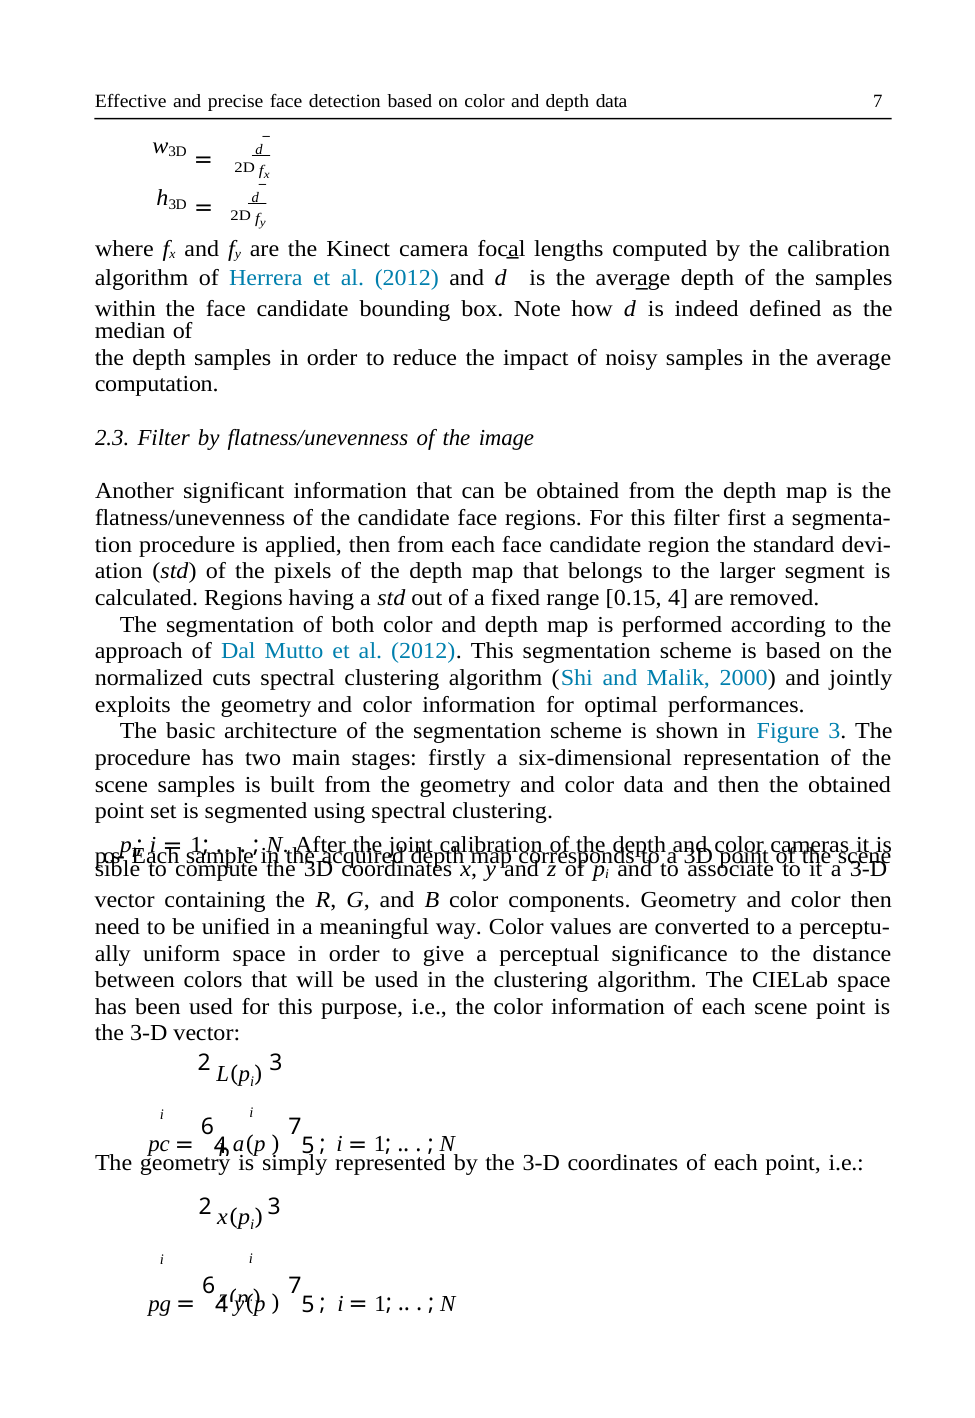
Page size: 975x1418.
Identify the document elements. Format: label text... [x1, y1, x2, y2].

text h3D [19, 184, 187, 214]
text 2D fx [191, 158, 270, 176]
text where fx and fy are the Kinect camera focal lengths computed by the calibration algorithm of Herrera et al. (2012) and d¯ is the average depth of the samples within the face candidate bounding box. Note how d¯is indeed defined as the median of [94, 240, 892, 343]
text x(pi) [217, 1171, 904, 1238]
list Filter by flatness/unevenness of the image [95, 424, 904, 451]
text d¯ [191, 139, 270, 158]
text d¯ [191, 187, 266, 206]
text w3D [19, 132, 187, 162]
text the depth samples in order to reduce the impact of noisy samples in the average computation. [94, 344, 892, 397]
text The basic architecture of the segmentation scheme is shown in Figure 3. The procedure has two main stages: firstly a six-dimensional representation of the scene samples is built from the geometry and color data and then the obtained point set is segmented using spectral clustering. [94, 718, 892, 824]
text Another significant information that can be obtained from the depth map is the flatness/unevenness of the candidate face regions. For this filter first a segmenta- tion procedure is applied, then from each face candidate region the standard devi- ation (std) of the pixels of the depth map that belongs to the larger segment is calculated. Regions having a std out of a fixed range [0.15, 4] are removed. [94, 478, 892, 610]
text L(pi) [216, 1046, 904, 1090]
text The segmentation of both color and depth map is performed according to the approach of Dal Mutto et al. (2012). This segmentation scheme is based on the normalized cuts spectral clustering algorithm (Shi and Malik, 2000) and jointly exploits the geometry and color information for optimal performances. [94, 611, 892, 717]
text vector containing the R, G, and B color components. Geometry and color then need to be unified in a meaningful way. Color values are converted to a perceptu- ally uniform space in order to give a perceptual significance to the distance between colors that will be used in the clustering algorithm. The CIELab space has been used for this purpose, i.e., the color information of each scene point is the 3-D vector: [94, 887, 892, 1046]
text 2D fy [191, 206, 266, 224]
text pi; i = 1; .. . ; N. After the joint calibration of the depth and color cameras it is pos- Each sample in the acquired depth map corresponds to a 3D point of the scene sible to compute the 3D coordinates x, y and z of pi and to associate to it a 3-D [94, 839, 892, 882]
text pc = 64 a(p ) 75; i = 1; .. . ; N [148, 1090, 904, 1169]
text pg = 64 y(p ) 75; i = 1; .. . ; N [148, 1238, 904, 1331]
